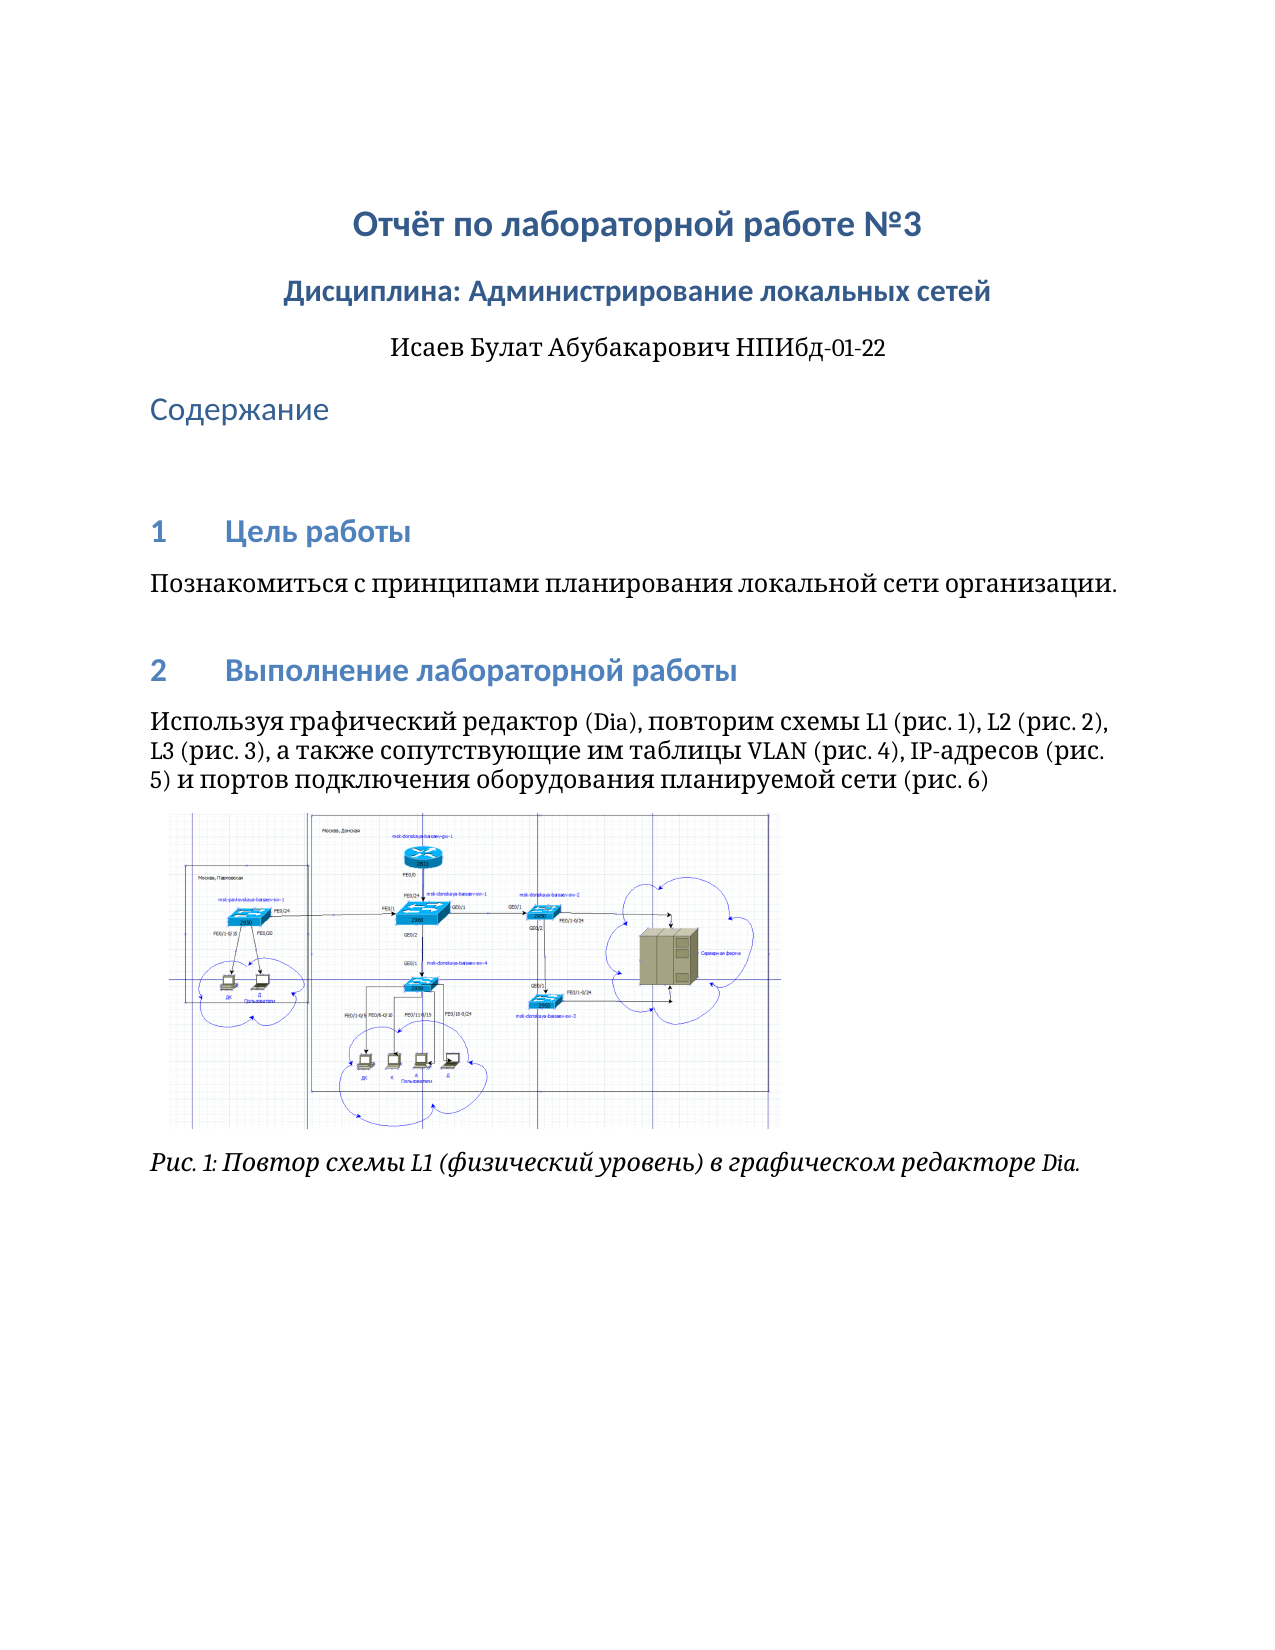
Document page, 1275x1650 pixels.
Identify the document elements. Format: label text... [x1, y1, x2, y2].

subtitle 1 Цель работы [150, 510, 1125, 551]
title Отчёт по лабораторной работе №3 [150, 200, 1125, 246]
subtitle Дисциплина: Администрирование локальных сетей [150, 271, 1125, 309]
text Познакомиться с принципами планирования локальной сети организации. [150, 570, 1125, 599]
text Используя графический редактор (Dia), повторим схемы L1 (рис. 1), L2 (рис. 2), L3 (рис. 3), а также сопутствующие им таблицы VLAN (рис. 4), IP-адресов (рис. 5) и портов подключения оборудования планируемой сети (рис. 6) [150, 708, 1125, 794]
text Рис. 1: Повтор схемы L1 (физический уровень) в графическом редакторе Dia. [150, 1149, 1125, 1178]
text Исаев Булат Абубакарович НПИбд-01-22 [150, 334, 1125, 363]
picture [168, 813, 782, 1129]
subtitle 2 Выполнение лабораторной работы [150, 649, 1125, 689]
